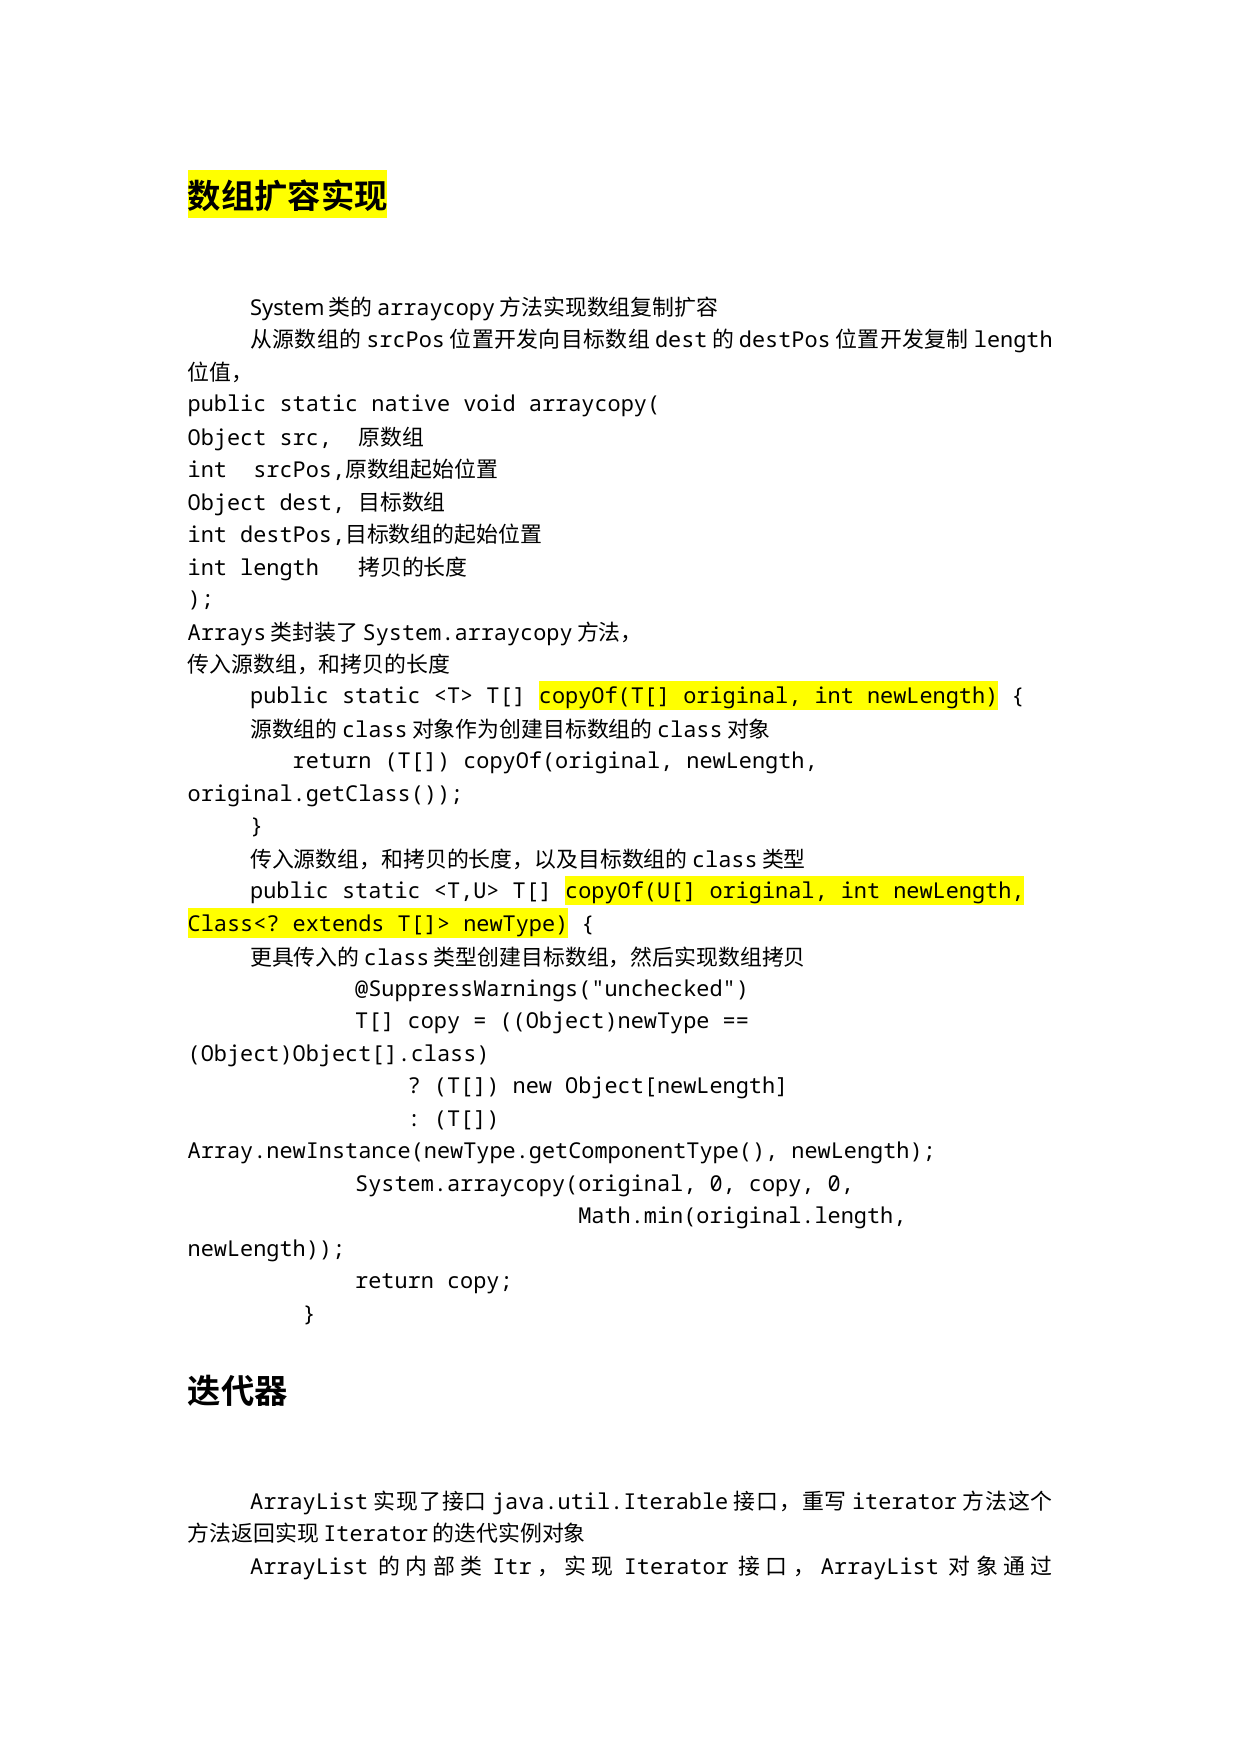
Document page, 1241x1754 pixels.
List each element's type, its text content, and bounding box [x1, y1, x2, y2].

text Object src, 原数组 [187, 419, 1053, 452]
subtitle 数组扩容实现 [187, 162, 1053, 227]
text Arrays类封装了System.arraycopy方法， [187, 614, 1053, 647]
text System类的arraycopy方法实现数组复制扩容 [187, 289, 1053, 322]
text : (T[]) Array.newInstance(newType.getComponentType(), newLength); [187, 1102, 1053, 1167]
text T[] copy = ((Object)newType == (Object)Object[].class) [187, 1004, 1053, 1069]
text 传入源数组，和拷贝的长度，以及目标数组的class类型 [187, 842, 1053, 874]
text 源数组的class对象作为创建目标数组的class对象 [187, 712, 1053, 744]
text Object dest, 目标数组 [187, 484, 1053, 517]
text Math.min(original.length, newLength)); [187, 1199, 1053, 1264]
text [187, 1548, 1053, 1581]
text int destPos,目标数组的起始位置 [187, 517, 1053, 549]
text ArrayList实现了接口java.util.Iterable接口，重写iterator方法这个方法返回实现Iterator的迭代实例对象 [187, 1483, 1053, 1548]
text return copy; [187, 1264, 1053, 1297]
text System.arraycopy(original, 0, copy, 0, [187, 1167, 1053, 1199]
text public static native void arraycopy( [187, 387, 1053, 419]
text ); [187, 582, 1053, 614]
text } [187, 809, 1053, 842]
text int srcPos,原数组起始位置 [187, 452, 1053, 484]
text 从源数组的srcPos位置开发向目标数组dest的destPos位置开发复制length位值， [187, 322, 1053, 387]
text int length 拷贝的长度 [187, 549, 1053, 582]
text return (T[]) copyOf(original, newLength, original.getClass()); [187, 744, 1053, 809]
text public static <T,U> T[] copyOf(U[] original, int newLength, Class<? extends T[]> newType) { [187, 874, 1053, 939]
subtitle 迭代器 [187, 1356, 1053, 1421]
text 更具传入的class类型创建目标数组，然后实现数组拷贝 [187, 939, 1053, 972]
text } [187, 1297, 1053, 1329]
text @SuppressWarnings("unchecked") [187, 972, 1053, 1004]
text public static <T> T[] copyOf(T[] original, int newLength) { [187, 679, 1053, 712]
text ? (T[]) new Object[newLength] [187, 1069, 1053, 1102]
text 传入源数组，和拷贝的长度 [187, 647, 1053, 679]
